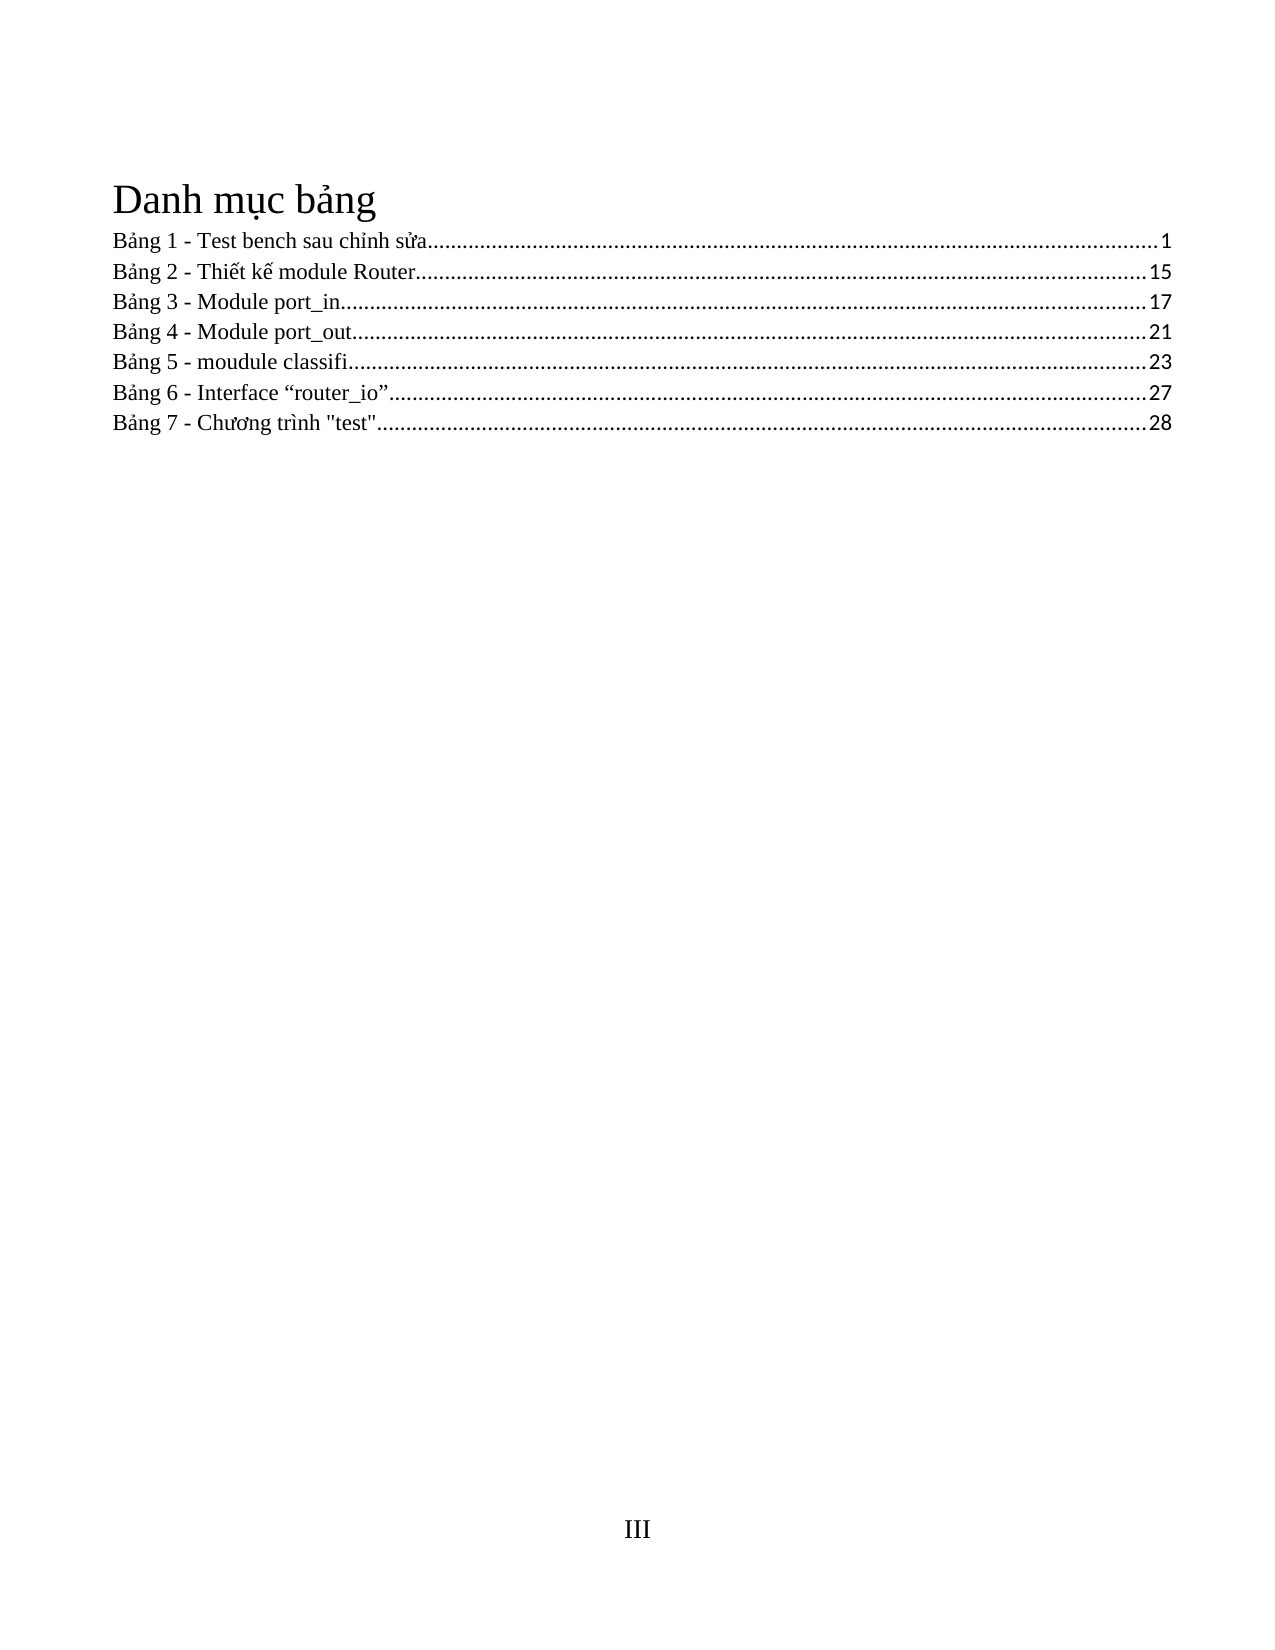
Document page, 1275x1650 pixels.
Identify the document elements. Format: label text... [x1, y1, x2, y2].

text Bảng 7 - Chương trình "test" 28 [112, 408, 1172, 436]
text Bảng 6 - Interface “router_io” 27 [112, 378, 1172, 406]
subtitle Danh mục bảng [112, 175, 1172, 223]
text Bảng 2 - Thiết kế module Router 15 [112, 257, 1172, 285]
text Bảng 5 - moudule classifi 23 [112, 347, 1172, 376]
text Bảng 3 - Module port_in 17 [112, 287, 1172, 315]
text Bảng 1 - Test bench sau chỉnh sửa 1 [112, 227, 1172, 255]
text Bảng 4 - Module port_out 21 [112, 317, 1172, 345]
